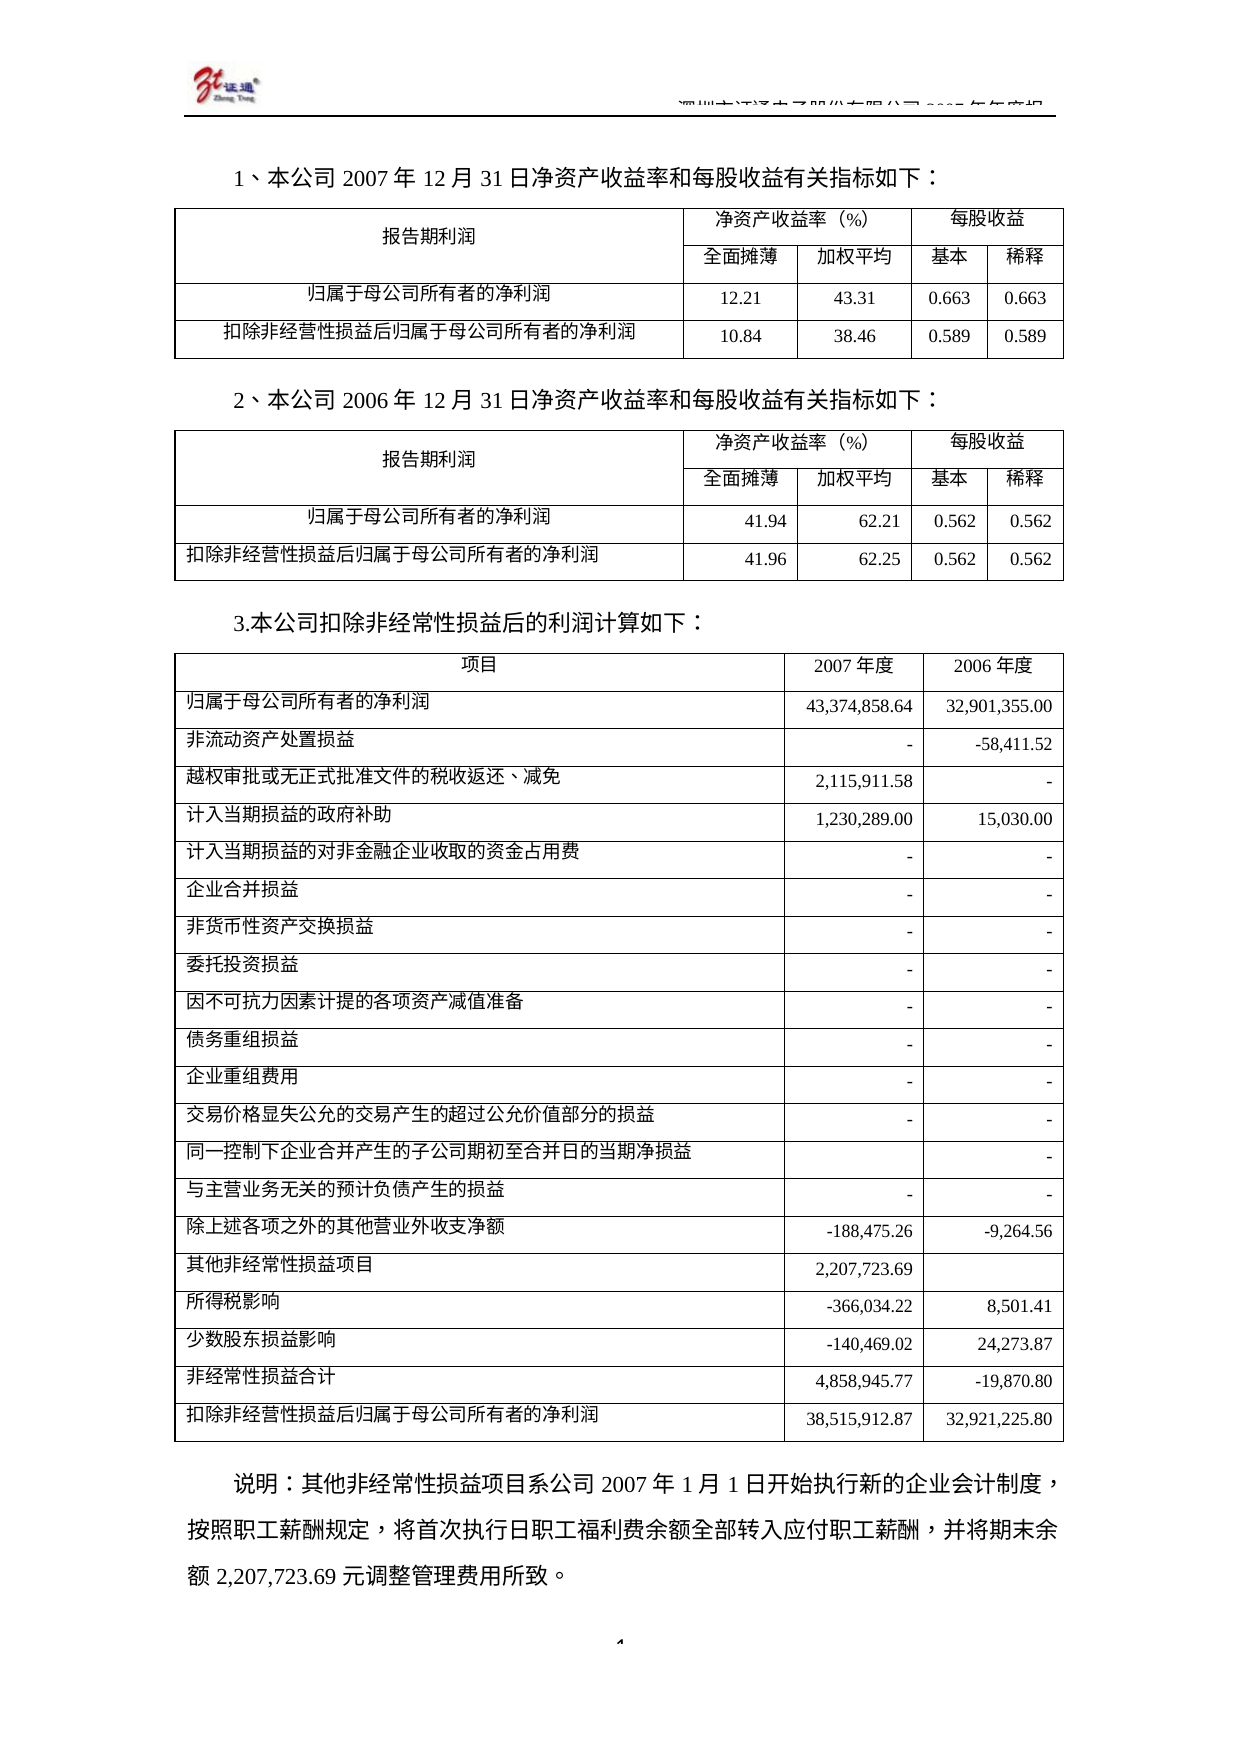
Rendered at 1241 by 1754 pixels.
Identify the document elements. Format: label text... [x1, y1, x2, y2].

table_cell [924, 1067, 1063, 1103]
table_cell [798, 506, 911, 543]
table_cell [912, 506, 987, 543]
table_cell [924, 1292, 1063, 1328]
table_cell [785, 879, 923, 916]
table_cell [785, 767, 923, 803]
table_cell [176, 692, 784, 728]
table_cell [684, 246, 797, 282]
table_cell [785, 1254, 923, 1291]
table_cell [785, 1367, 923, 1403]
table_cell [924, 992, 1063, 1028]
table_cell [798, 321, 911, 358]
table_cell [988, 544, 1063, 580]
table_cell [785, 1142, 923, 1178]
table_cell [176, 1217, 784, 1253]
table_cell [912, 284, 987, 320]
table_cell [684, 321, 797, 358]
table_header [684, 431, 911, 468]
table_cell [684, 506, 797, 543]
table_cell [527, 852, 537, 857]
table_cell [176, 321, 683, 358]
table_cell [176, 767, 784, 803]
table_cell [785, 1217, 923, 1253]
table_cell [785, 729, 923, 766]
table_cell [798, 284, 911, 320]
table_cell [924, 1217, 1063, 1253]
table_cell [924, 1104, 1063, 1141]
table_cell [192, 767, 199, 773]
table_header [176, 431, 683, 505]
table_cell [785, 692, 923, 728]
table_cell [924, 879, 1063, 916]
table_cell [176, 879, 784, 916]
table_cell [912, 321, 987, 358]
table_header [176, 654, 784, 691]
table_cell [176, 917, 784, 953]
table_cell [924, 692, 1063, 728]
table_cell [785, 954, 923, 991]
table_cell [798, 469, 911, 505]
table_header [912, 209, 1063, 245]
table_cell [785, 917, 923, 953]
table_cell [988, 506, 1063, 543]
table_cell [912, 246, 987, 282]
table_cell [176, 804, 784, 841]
text 3.本公司扣除非经常性损益后的利润计算如下： [233, 607, 1078, 638]
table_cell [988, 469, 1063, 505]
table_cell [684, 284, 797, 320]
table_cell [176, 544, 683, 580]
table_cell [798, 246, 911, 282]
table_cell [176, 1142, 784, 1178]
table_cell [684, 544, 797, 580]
picture [187, 61, 263, 114]
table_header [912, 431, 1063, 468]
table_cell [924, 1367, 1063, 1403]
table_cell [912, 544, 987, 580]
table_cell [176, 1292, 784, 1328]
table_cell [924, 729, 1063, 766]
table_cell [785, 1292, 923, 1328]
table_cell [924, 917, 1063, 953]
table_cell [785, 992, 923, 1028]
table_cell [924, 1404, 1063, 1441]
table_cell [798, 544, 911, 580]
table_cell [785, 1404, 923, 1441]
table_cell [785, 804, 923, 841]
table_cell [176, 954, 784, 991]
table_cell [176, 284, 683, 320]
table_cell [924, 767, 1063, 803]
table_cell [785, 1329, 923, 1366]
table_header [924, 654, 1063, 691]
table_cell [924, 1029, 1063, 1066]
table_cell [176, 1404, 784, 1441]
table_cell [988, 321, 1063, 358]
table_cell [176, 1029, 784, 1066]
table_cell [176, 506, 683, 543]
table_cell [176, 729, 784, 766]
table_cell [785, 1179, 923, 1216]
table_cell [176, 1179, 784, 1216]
text 说明：其他非经常性损益项目系公司 2007 年 1 月 1 日开始执行新的企业会计制度， 按照职工薪酬规定，将首次执行日职工福利费余额全部转入应付职工薪酬，并将期末余 额 2,207,723.69 元调整管理费用所致。 [187, 1467, 1066, 1591]
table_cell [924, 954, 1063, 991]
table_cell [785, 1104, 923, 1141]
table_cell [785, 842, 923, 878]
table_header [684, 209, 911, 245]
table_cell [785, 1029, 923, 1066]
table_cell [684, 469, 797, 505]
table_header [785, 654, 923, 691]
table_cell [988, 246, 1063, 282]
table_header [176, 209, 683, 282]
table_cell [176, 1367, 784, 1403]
text 2、本公司 2006 年 12 月 31 日净资产收益率和每股收益有关指标如下： [233, 384, 1078, 416]
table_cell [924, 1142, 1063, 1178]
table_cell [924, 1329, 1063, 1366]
text 1、本公司 2007 年 12 月 31 日净资产收益率和每股收益有关指标如下： [233, 161, 1078, 193]
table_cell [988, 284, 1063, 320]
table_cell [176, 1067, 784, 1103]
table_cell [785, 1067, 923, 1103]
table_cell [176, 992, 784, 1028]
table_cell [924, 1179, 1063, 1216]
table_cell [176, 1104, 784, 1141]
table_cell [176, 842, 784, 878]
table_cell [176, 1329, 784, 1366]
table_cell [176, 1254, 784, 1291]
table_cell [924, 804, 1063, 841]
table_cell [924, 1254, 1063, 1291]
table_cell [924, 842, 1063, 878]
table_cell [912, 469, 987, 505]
